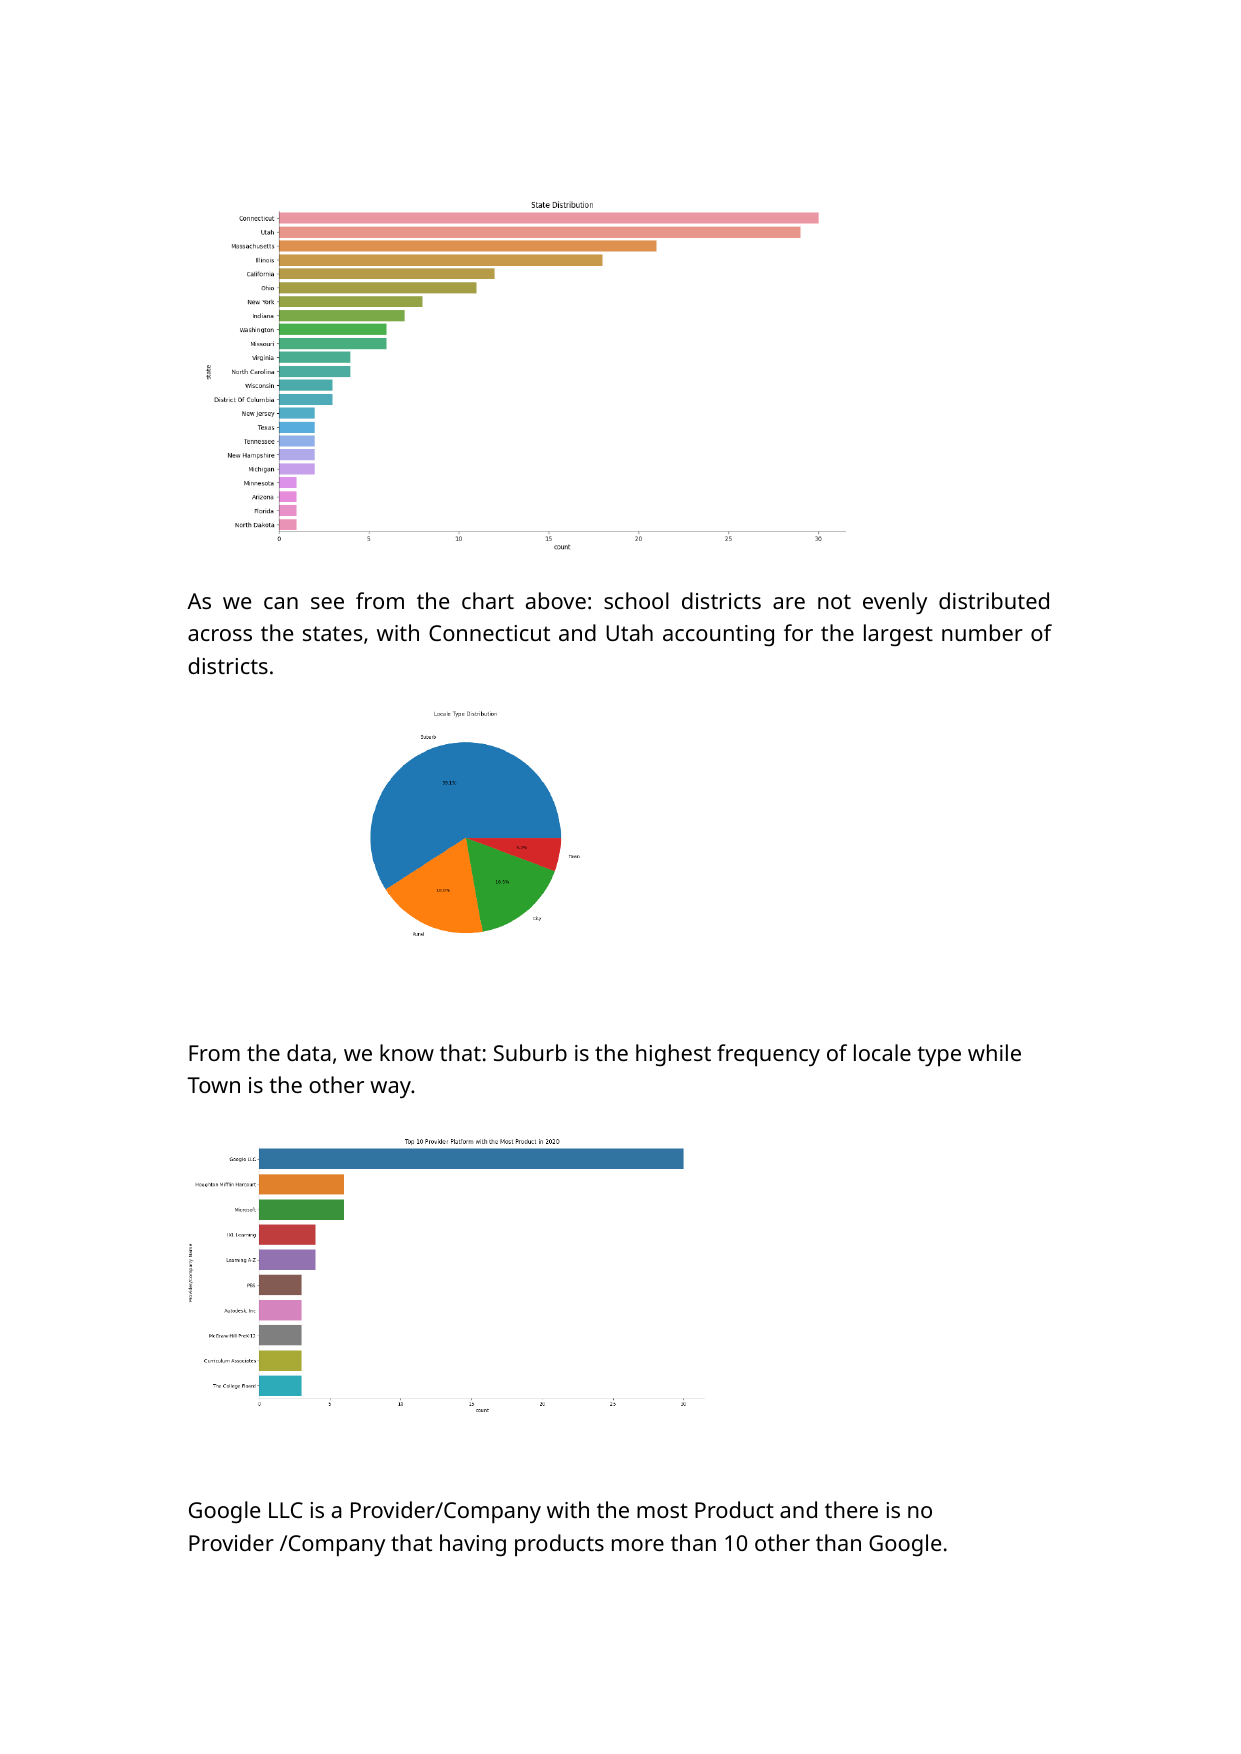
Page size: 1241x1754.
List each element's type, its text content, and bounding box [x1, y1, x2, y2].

picture [187, 1107, 762, 1434]
picture [187, 162, 918, 577]
text Google LLC is a Provider/Company with the most Product and there is no Provider /Company that having products more than 10 other than Google. [187, 1494, 1053, 1559]
text From the data, we know that: Suburb is the highest frequency of locale type while Town is the other way. [187, 1036, 1053, 1101]
picture [187, 682, 730, 991]
text As we can see from the chart above: school districts are not evenly distributed across the states, with Connecticut and Utah accounting for the largest number of districts. [187, 584, 1053, 682]
